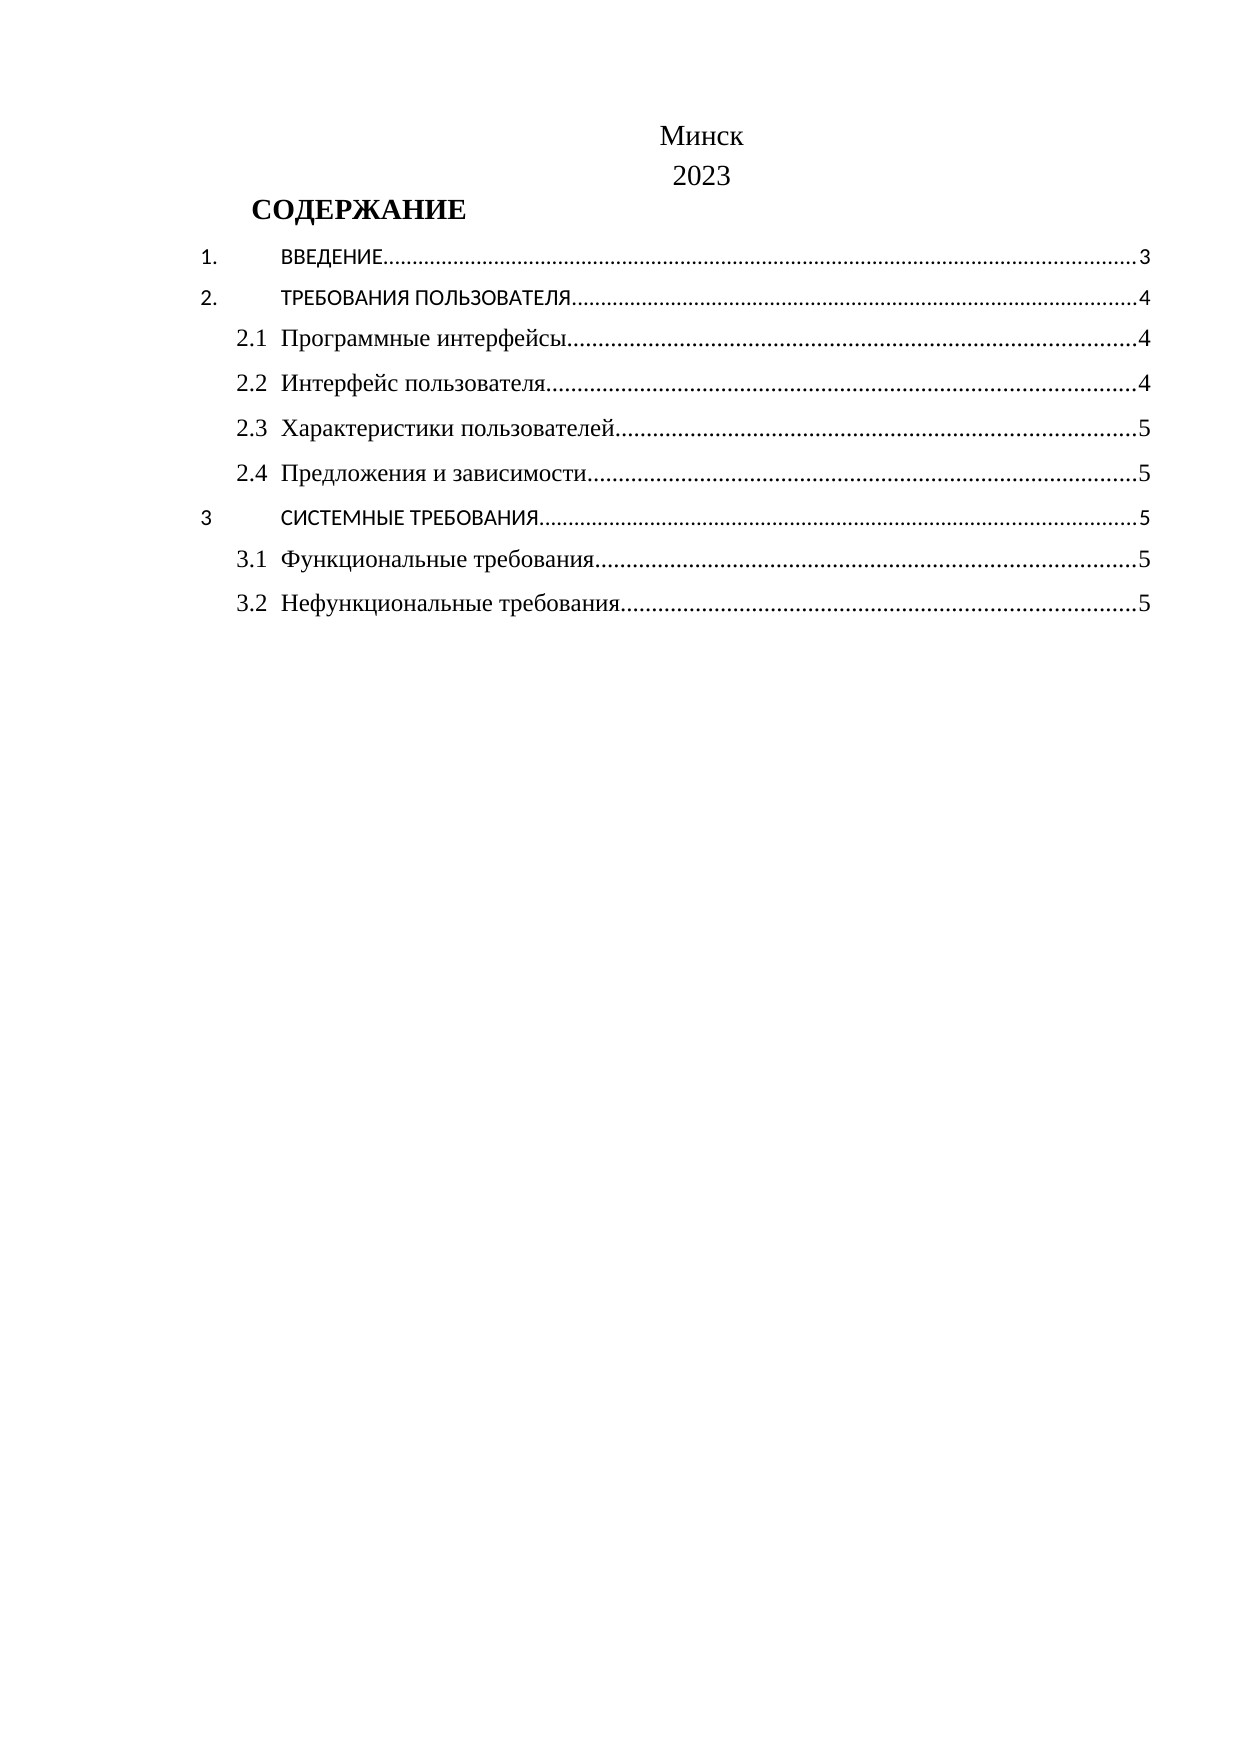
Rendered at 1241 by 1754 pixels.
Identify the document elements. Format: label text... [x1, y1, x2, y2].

text Минск [177, 118, 1152, 152]
text 2023 [177, 158, 1152, 192]
